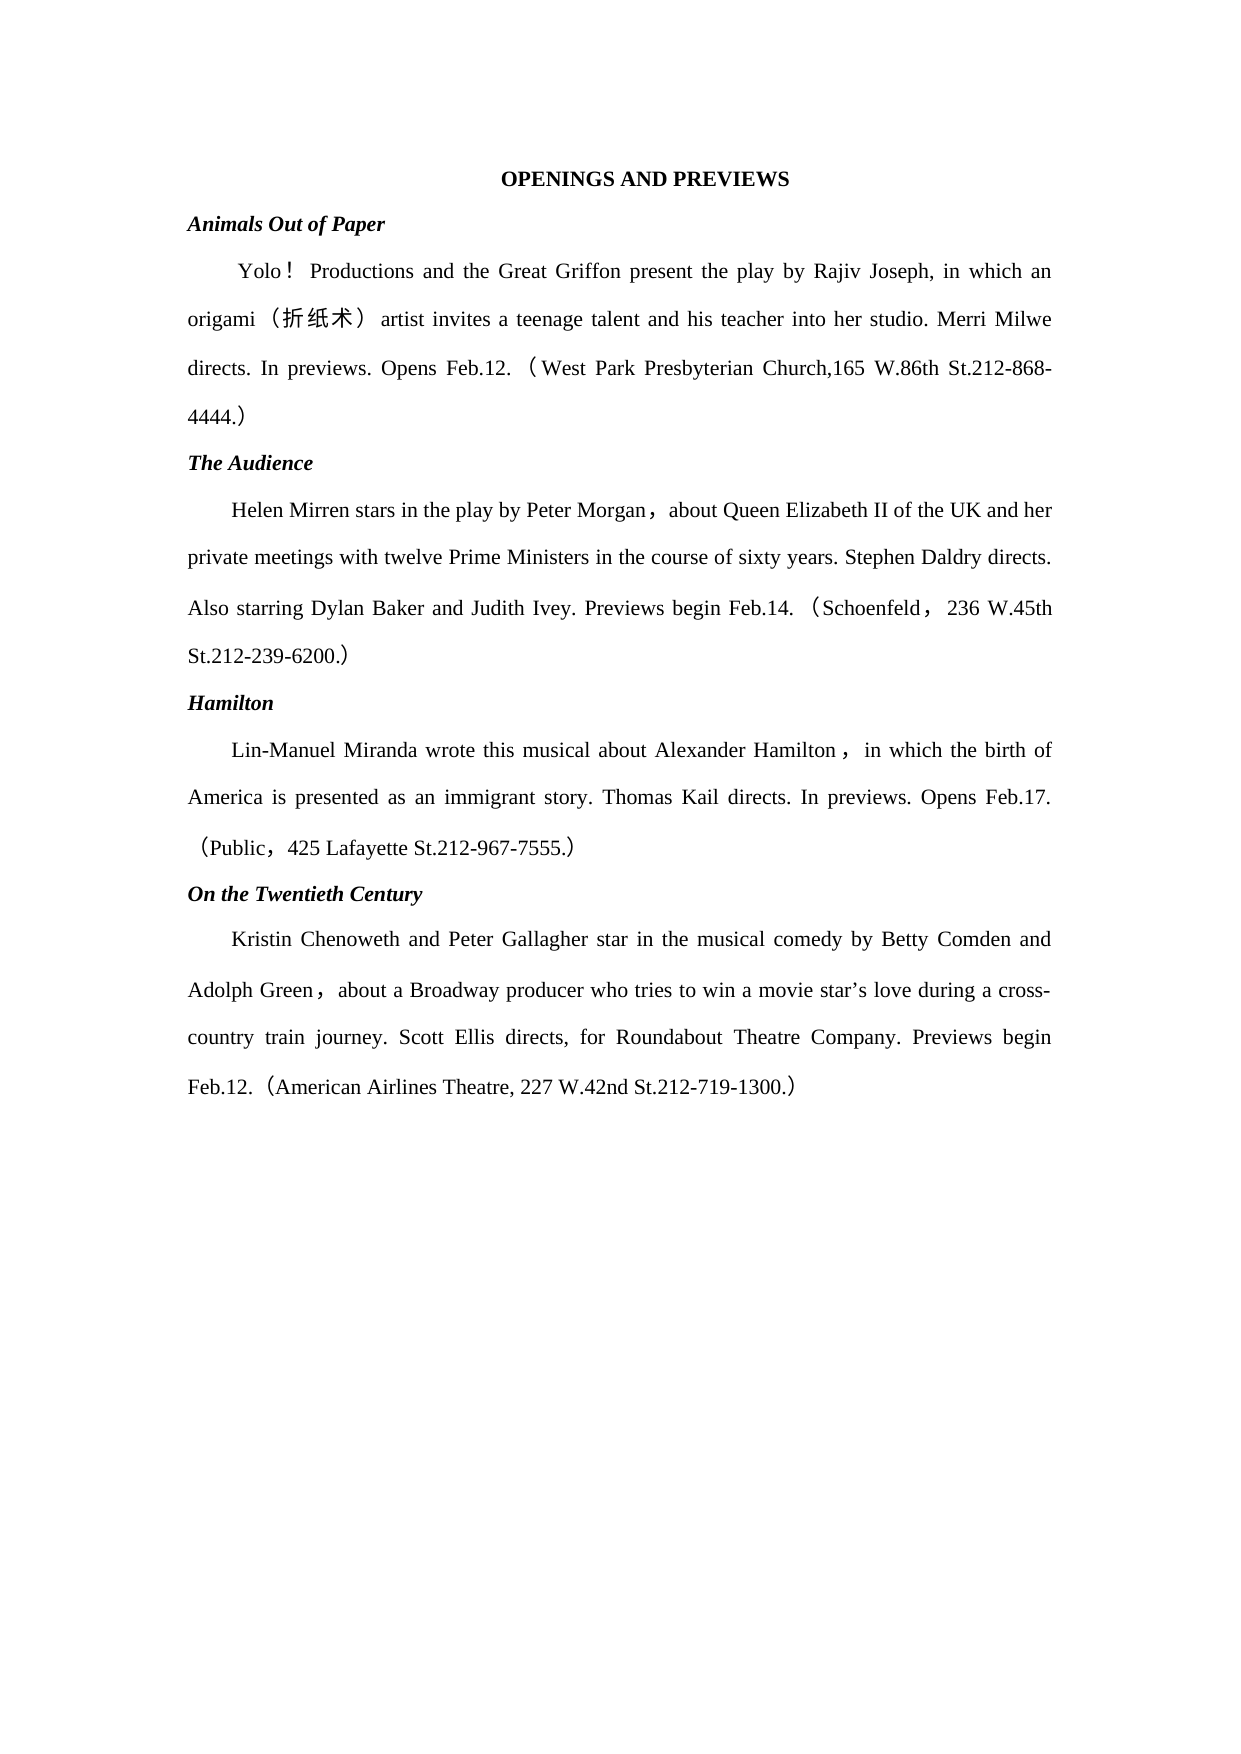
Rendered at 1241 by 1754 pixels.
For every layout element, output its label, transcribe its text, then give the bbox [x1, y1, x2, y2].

text On the Twentieth Century [187, 877, 1053, 910]
text Yolo！Productions and the Great Griffon present the play by Rajiv Joseph, in which an origami（折纸术）artist invites a teenage talent and his teacher into her studio. Merri Milwe directs. In previews. Opens Feb.12.（West Park Presbyterian Church,165 W.86th St.212-868-4444.） [187, 252, 1053, 431]
text Helen Mirren stars in the play by Peter Morgan，about Queen Elizabeth II of the UK and her private meetings with twelve Prime Ministers in the course of sixty years. Stephen Daldry directs. Also starring Dylan Baker and Judith Ivey. Previews begin Feb.14.（Schoenfeld，236 W.45th St.212-239-6200.） [187, 492, 1053, 671]
text Animals Out of Paper [187, 207, 1053, 239]
text The Audience [187, 447, 1053, 479]
text Hamilton [187, 686, 1053, 719]
text Kristin Chenoweth and Peter Gallagher star in the musical comedy by Betty Comden and Adolph Green，about a Broadway producer who tries to win a movie star’s love during a cross-country train journey. Scott Ellis directs, for Roundabout Theatre Company. Previews begin Feb.12.（American Airlines Theatre, 227 W.42nd St.212-719-1300.） [187, 922, 1053, 1101]
text OPENINGS AND PREVIEWS [187, 162, 1053, 194]
text Lin-Manuel Miranda wrote this musical about Alexander Hamilton，in which the birth of America is presented as an immigrant story. Thomas Kail directs. In previews. Opens Feb.17.（Public，425 Lafayette St.212-967-7555.） [187, 732, 1053, 862]
